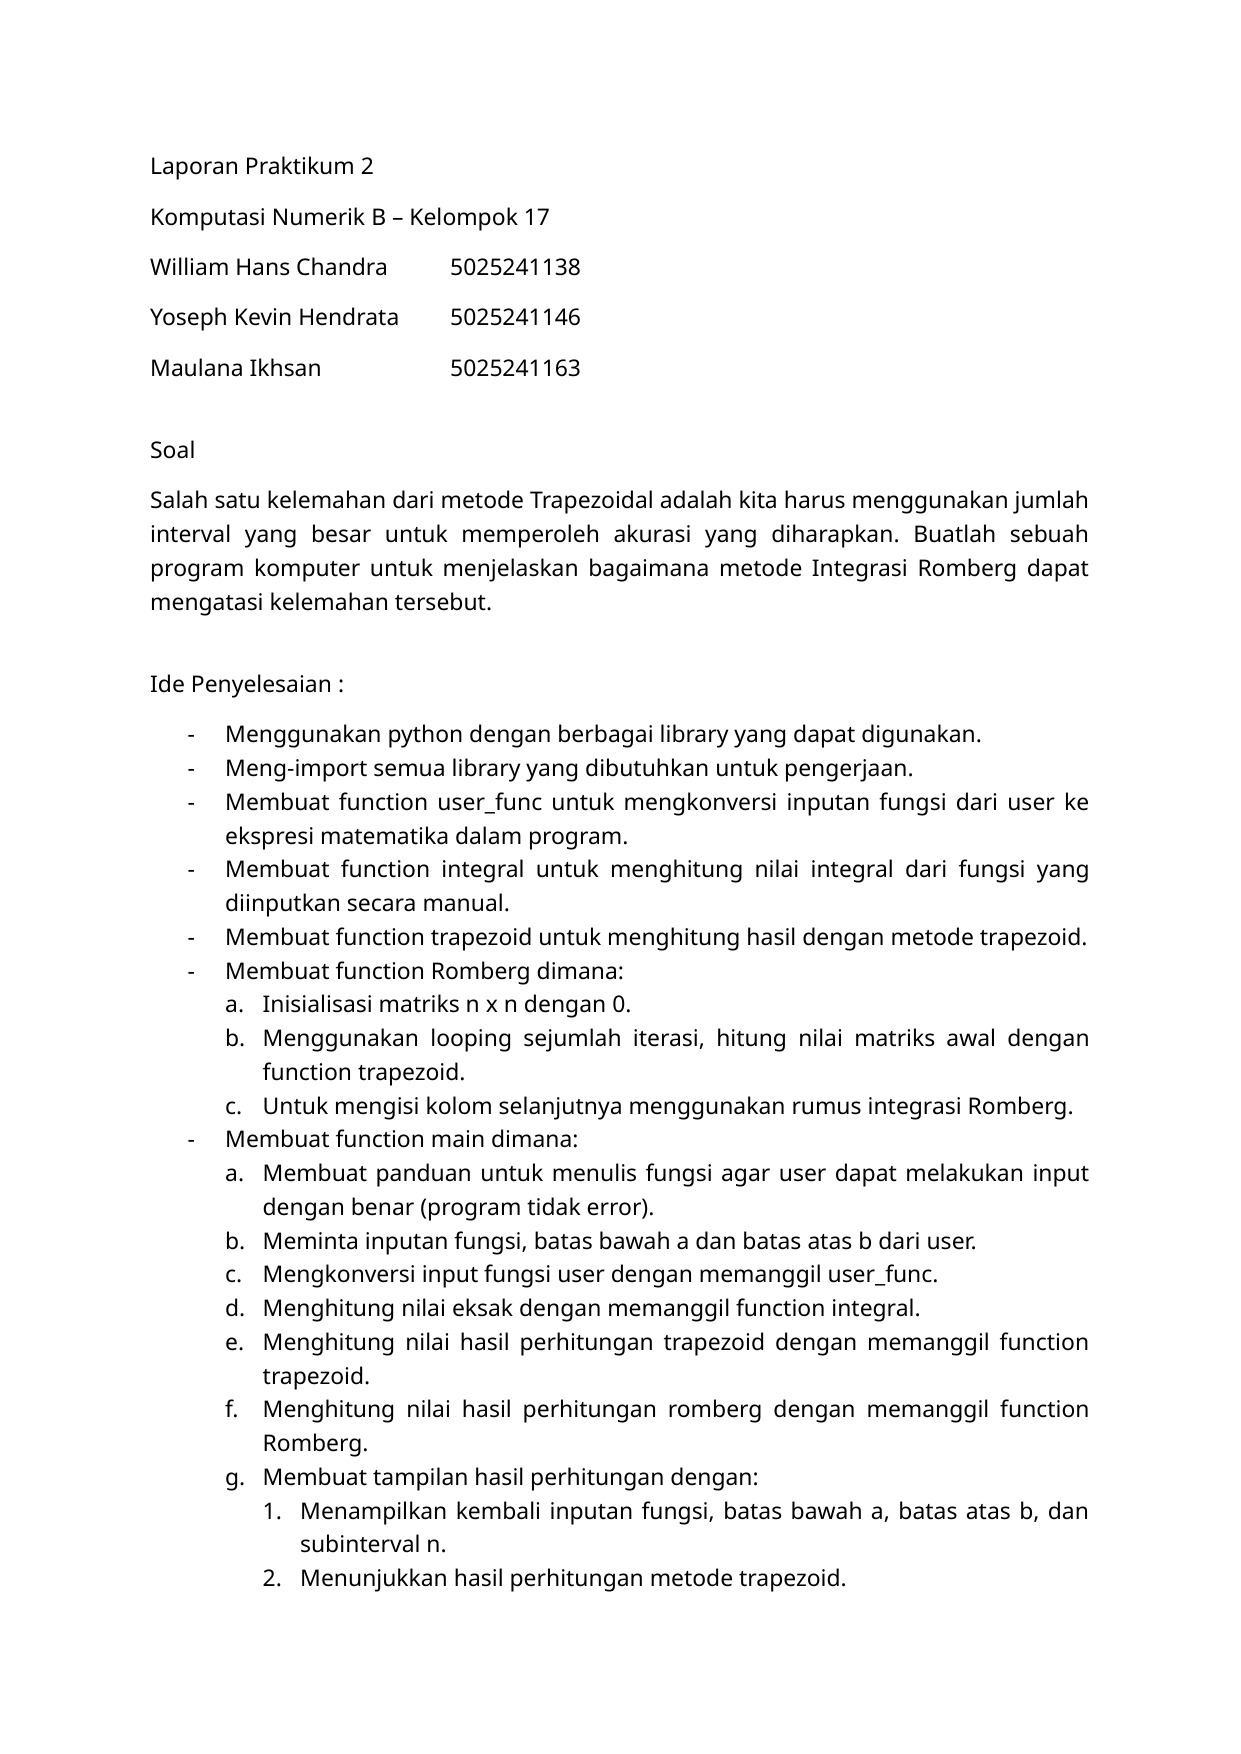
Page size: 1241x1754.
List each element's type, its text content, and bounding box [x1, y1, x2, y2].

list Membuat panduan untuk menulis fungsi agar user dapat melakukan input dengan benar (program tidak error). [225, 1157, 1090, 1222]
list Menampilkan kembali inputan fungsi, batas bawah a, batas atas b, dan subinterval n. [262, 1494, 1090, 1559]
text Yoseph Kevin Hendrata 5025241146 [150, 301, 1090, 332]
list Menghitung nilai hasil perhitungan romberg dengan memanggil function Romberg. [225, 1393, 1090, 1458]
list Meng-import semua library yang dibutuhkan untuk pengerjaan. [187, 752, 1090, 783]
list Meminta inputan fungsi, batas bawah a dan batas atas b dari user. [225, 1224, 1090, 1256]
text Soal [150, 434, 1090, 465]
list Inisialisasi matriks n x n dengan 0. [225, 988, 1090, 1019]
list Untuk mengisi kolom selanjutnya menggunakan rumus integrasi Romberg. [225, 1089, 1090, 1121]
text Salah satu kelemahan dari metode Trapezoidal adalah kita harus menggunakan jumlah interval yang besar untuk memperoleh akurasi yang diharapkan. Buatlah sebuah program komputer untuk menjelaskan bagaimana metode Integrasi Romberg dapat mengatasi kelemahan tersebut. [150, 484, 1090, 617]
list Membuat function integral untuk menghitung nilai integral dari fungsi yang diinputkan secara manual. [187, 853, 1090, 918]
list Menunjukkan hasil perhitungan metode trapezoid. [262, 1562, 1090, 1593]
list Mengkonversi input fungsi user dengan memanggil user_func. [225, 1258, 1090, 1289]
text Maulana Ikhsan 5025241163 [150, 352, 1090, 383]
text Komputasi Numerik B – Kelompok 17 [150, 200, 1090, 232]
text Ide Penyelesaian : [150, 668, 1090, 699]
list Menggunakan python dengan berbagai library yang dapat digunakan. [187, 718, 1090, 749]
list Membuat tampilan hasil perhitungan dengan: [225, 1461, 1090, 1492]
list Membuat function user_func untuk mengkonversi inputan fungsi dari user ke ekspresi matematika dalam program. [187, 786, 1090, 851]
list Membuat function Romberg dimana: [187, 954, 1090, 986]
list Membuat function main dimana: [187, 1123, 1090, 1154]
list Menghitung nilai eksak dengan memanggil function integral. [225, 1292, 1090, 1323]
list Menghitung nilai hasil perhitungan trapezoid dengan memanggil function trapezoid. [225, 1326, 1090, 1391]
list Membuat function trapezoid untuk menghitung hasil dengan metode trapezoid. [187, 921, 1090, 952]
text William Hans Chandra 5025241138 [150, 251, 1090, 282]
list Menggunakan looping sejumlah iterasi, hitung nilai matriks awal dengan function trapezoid. [225, 1022, 1090, 1087]
text Laporan Praktikum 2 [150, 150, 1090, 181]
